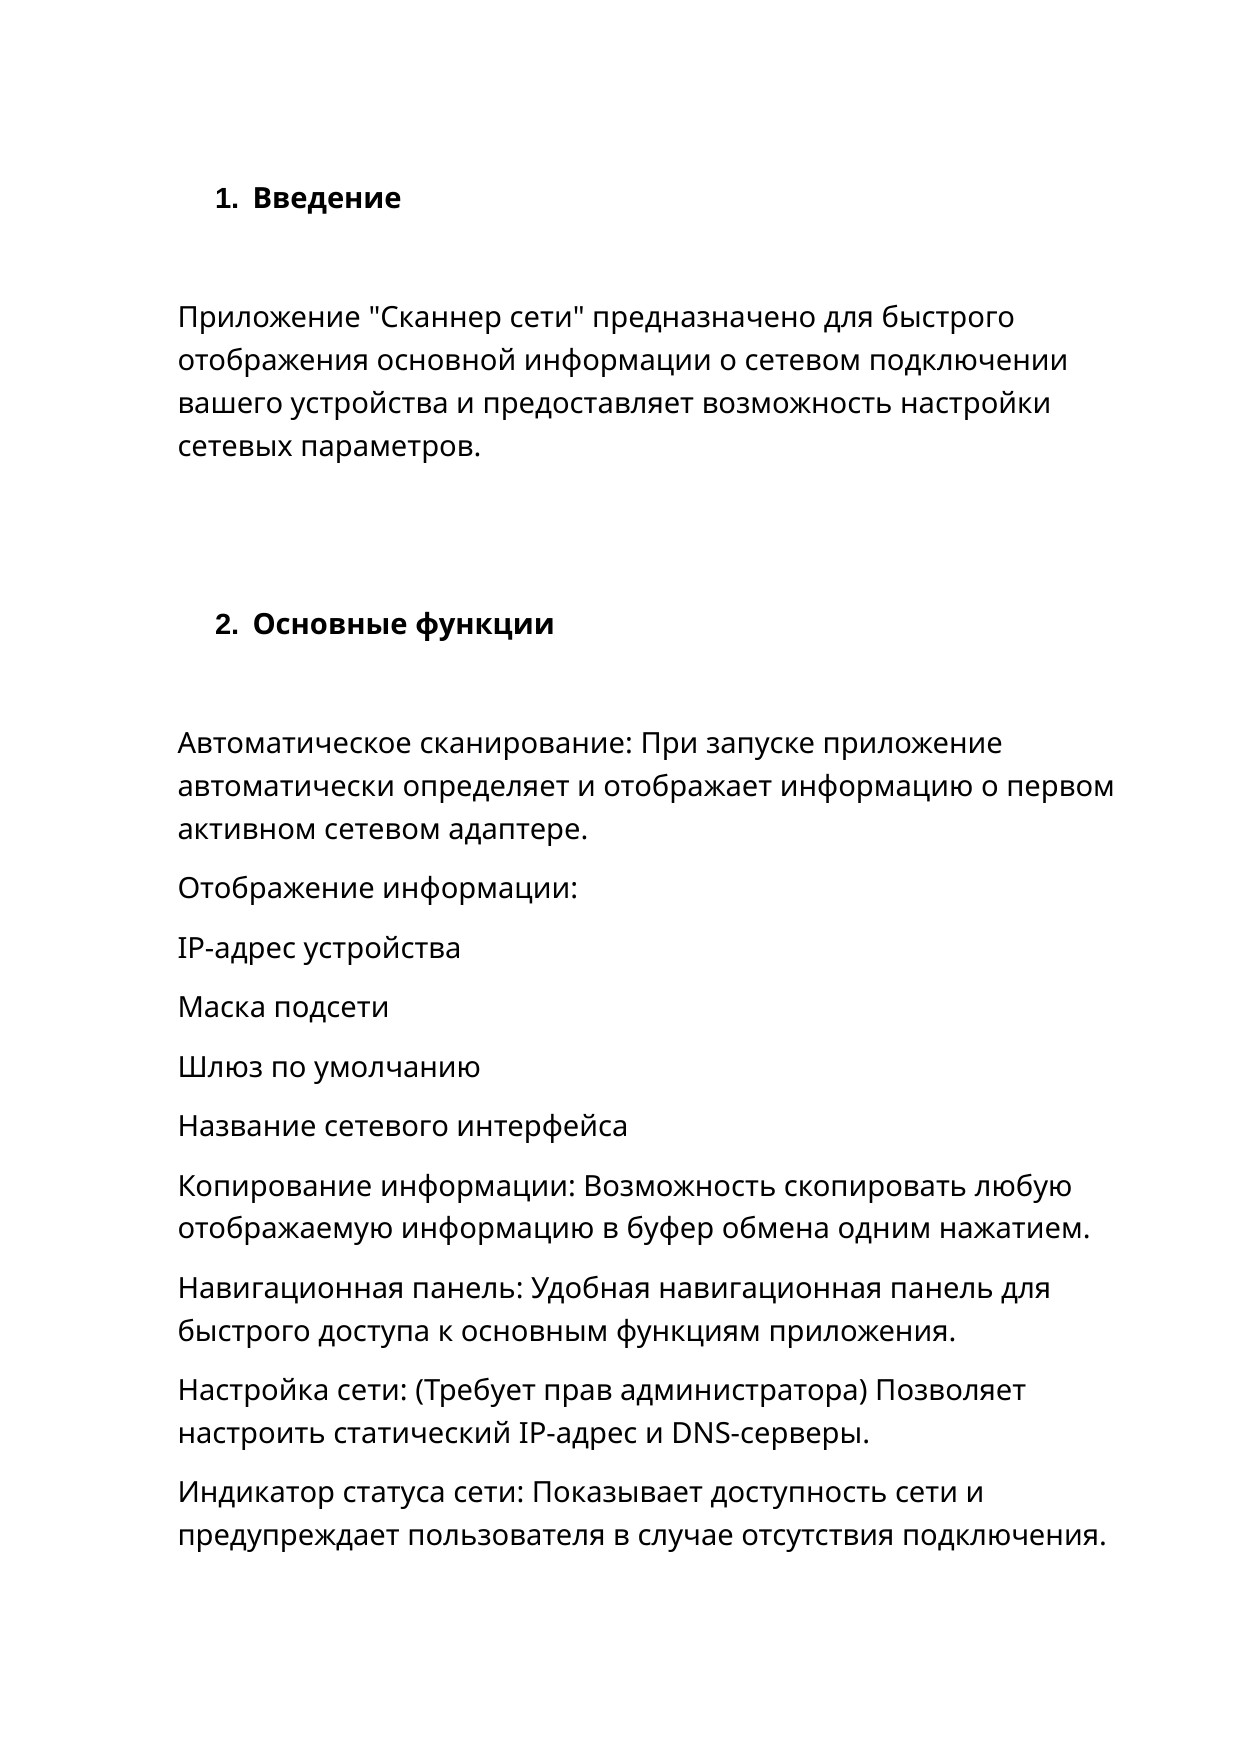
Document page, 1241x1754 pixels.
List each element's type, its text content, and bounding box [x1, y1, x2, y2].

text Индикатор статуса сети: Показывает доступность сети и предупреждает пользователя в случае отсутствия подключения. [177, 1472, 1152, 1554]
text Шлюз по умолчанию [177, 1046, 1152, 1086]
text Приложение "Сканнер сети" предназначено для быстрого отображения основной информации о сетевом подключении вашего устройства и предоставляет возможность настройки сетевых параметров. [177, 297, 1152, 465]
text Навигационная панель: Удобная навигационная панель для быстрого доступа к основным функциям приложения. [177, 1267, 1152, 1350]
text Копирование информации: Возможность скопировать любую отображаемую информацию в буфер обмена одним нажатием. [177, 1165, 1152, 1247]
text IP-адрес устройства [177, 927, 1152, 967]
text Название сетевого интерфейса [177, 1105, 1152, 1145]
text Настройка сети: (Требует прав администратора) Позволяет настроить статический IP-адрес и DNS-серверы. [177, 1369, 1152, 1452]
list Основные функции [215, 603, 1152, 643]
text Автоматическое сканирование: При запуске приложение автоматически определяет и отображает информацию о первом активном сетевом адаптере. [177, 722, 1152, 848]
text Отображение информации: [177, 867, 1152, 907]
list Введение [215, 178, 1152, 217]
text Маска подсети [177, 986, 1152, 1026]
